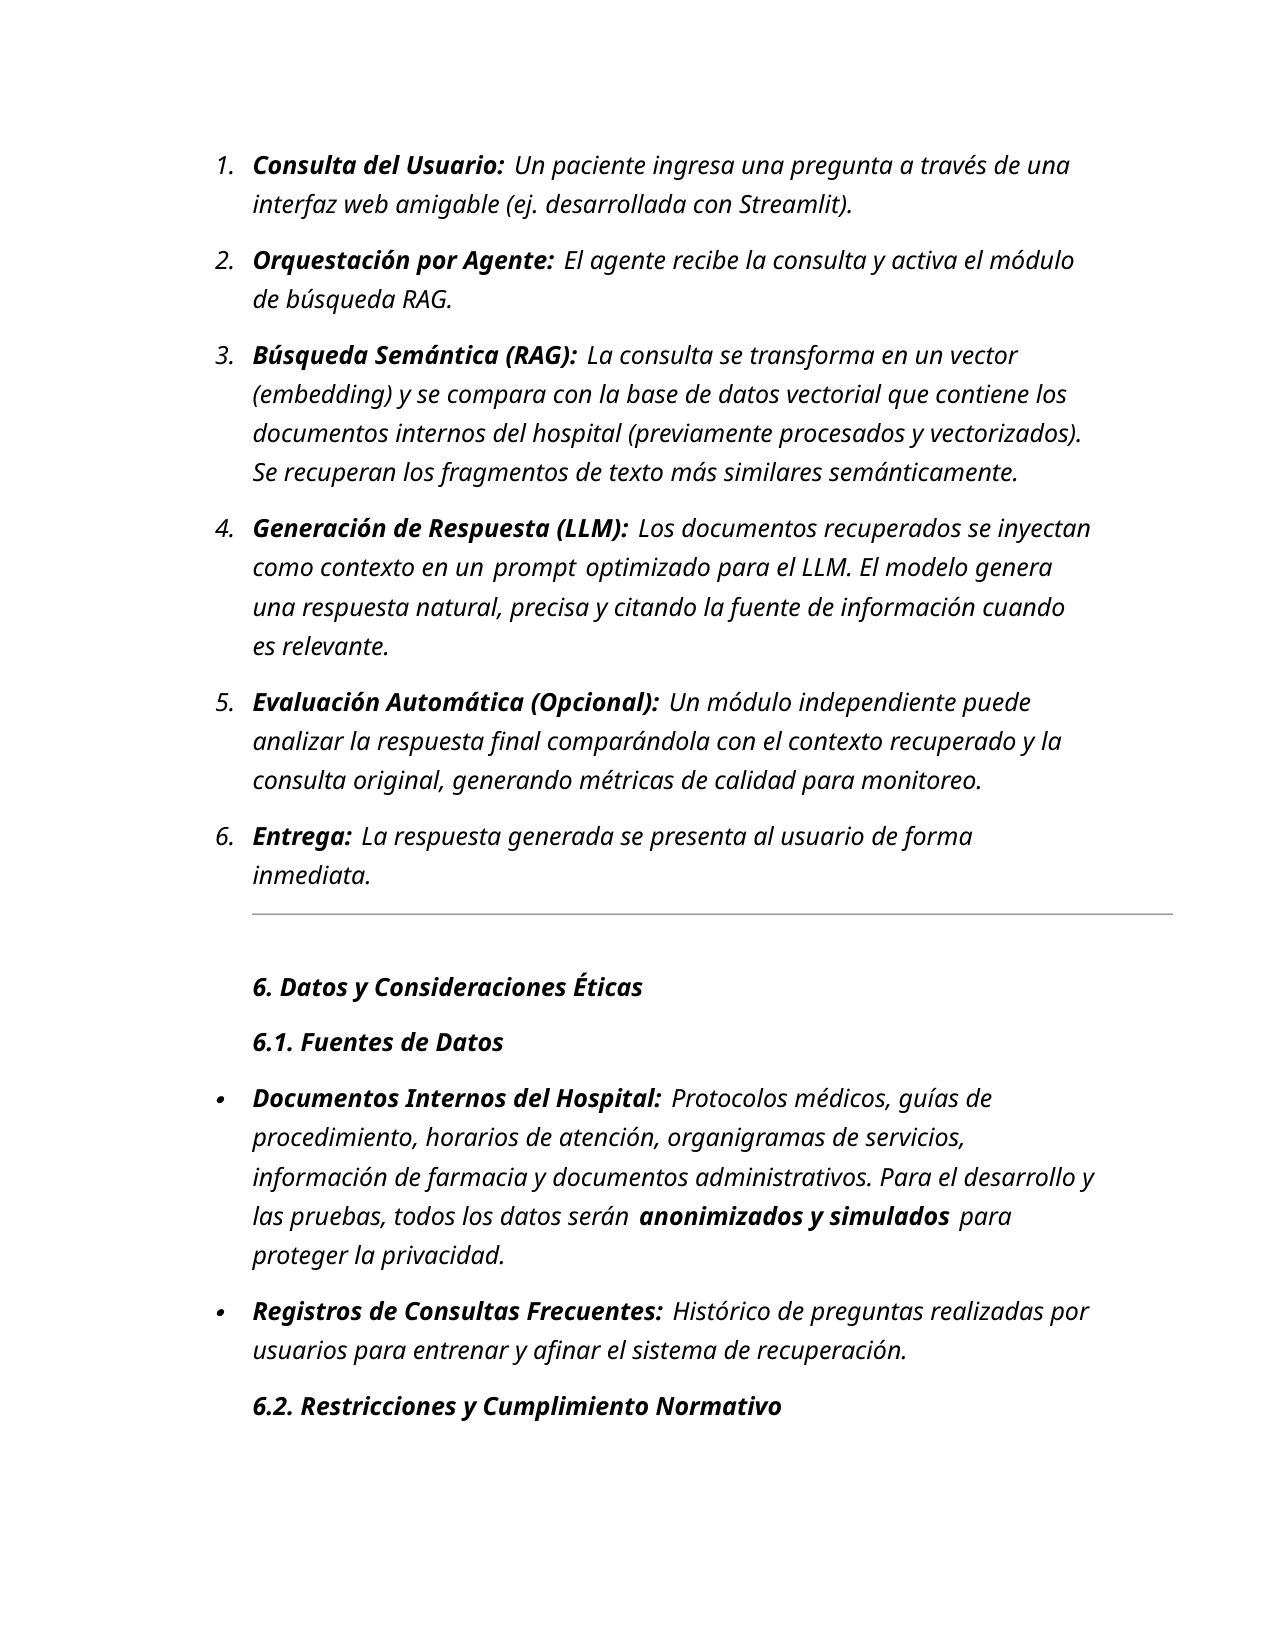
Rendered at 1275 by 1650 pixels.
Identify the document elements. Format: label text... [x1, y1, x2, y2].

list Orquestación por Agente: El agente recibe la consulta y activa el módulo de búsqueda RAG. [215, 243, 1098, 316]
text 6.1. Fuentes de Datos [252, 1025, 1098, 1059]
list Generación de Respuesta (LLM): Los documentos recuperados se inyectan como contexto en un prompt optimizado para el LLM. El modelo genera una respuesta natural, precisa y citando la fuente de información cuando es relevante. [215, 511, 1098, 662]
list Entrega: La respuesta generada se presenta al usuario de forma inmediata. [215, 818, 1098, 892]
list Documentos Internos del Hospital: Protocolos médicos, guías de procedimiento, horarios de atención, organigramas de servicios, información de farmacia y documentos administrativos. Para el desarrollo y las pruebas, todos los datos serán anonimizados y simulados para proteger la privacidad. [215, 1081, 1098, 1272]
text 6.2. Restricciones y Cumplimiento Normativo [252, 1388, 1098, 1422]
list Búsqueda Semántica (RAG): La consulta se transforma en un vector (embedding) y se compara con la base de datos vectorial que contiene los documentos internos del hospital (previamente procesados y vectorizados). Se recuperan los fragmentos de texto más similares semánticamente. [215, 338, 1098, 489]
list Evaluación Automática (Opcional): Un módulo independiente puede analizar la respuesta final comparándola con el contexto recuperado y la consulta original, generando métricas de calidad para monitoreo. [215, 684, 1098, 797]
list Registros de Consultas Frecuentes: Histórico de preguntas realizadas por usuarios para entrenar y afinar el sistema de recuperación. [215, 1293, 1098, 1367]
text 6. Datos y Consideraciones Éticas [252, 969, 1098, 1003]
list Consulta del Usuario: Un paciente ingresa una pregunta a través de una interfaz web amigable (ej. desarrollada con Streamlit). [215, 148, 1098, 221]
